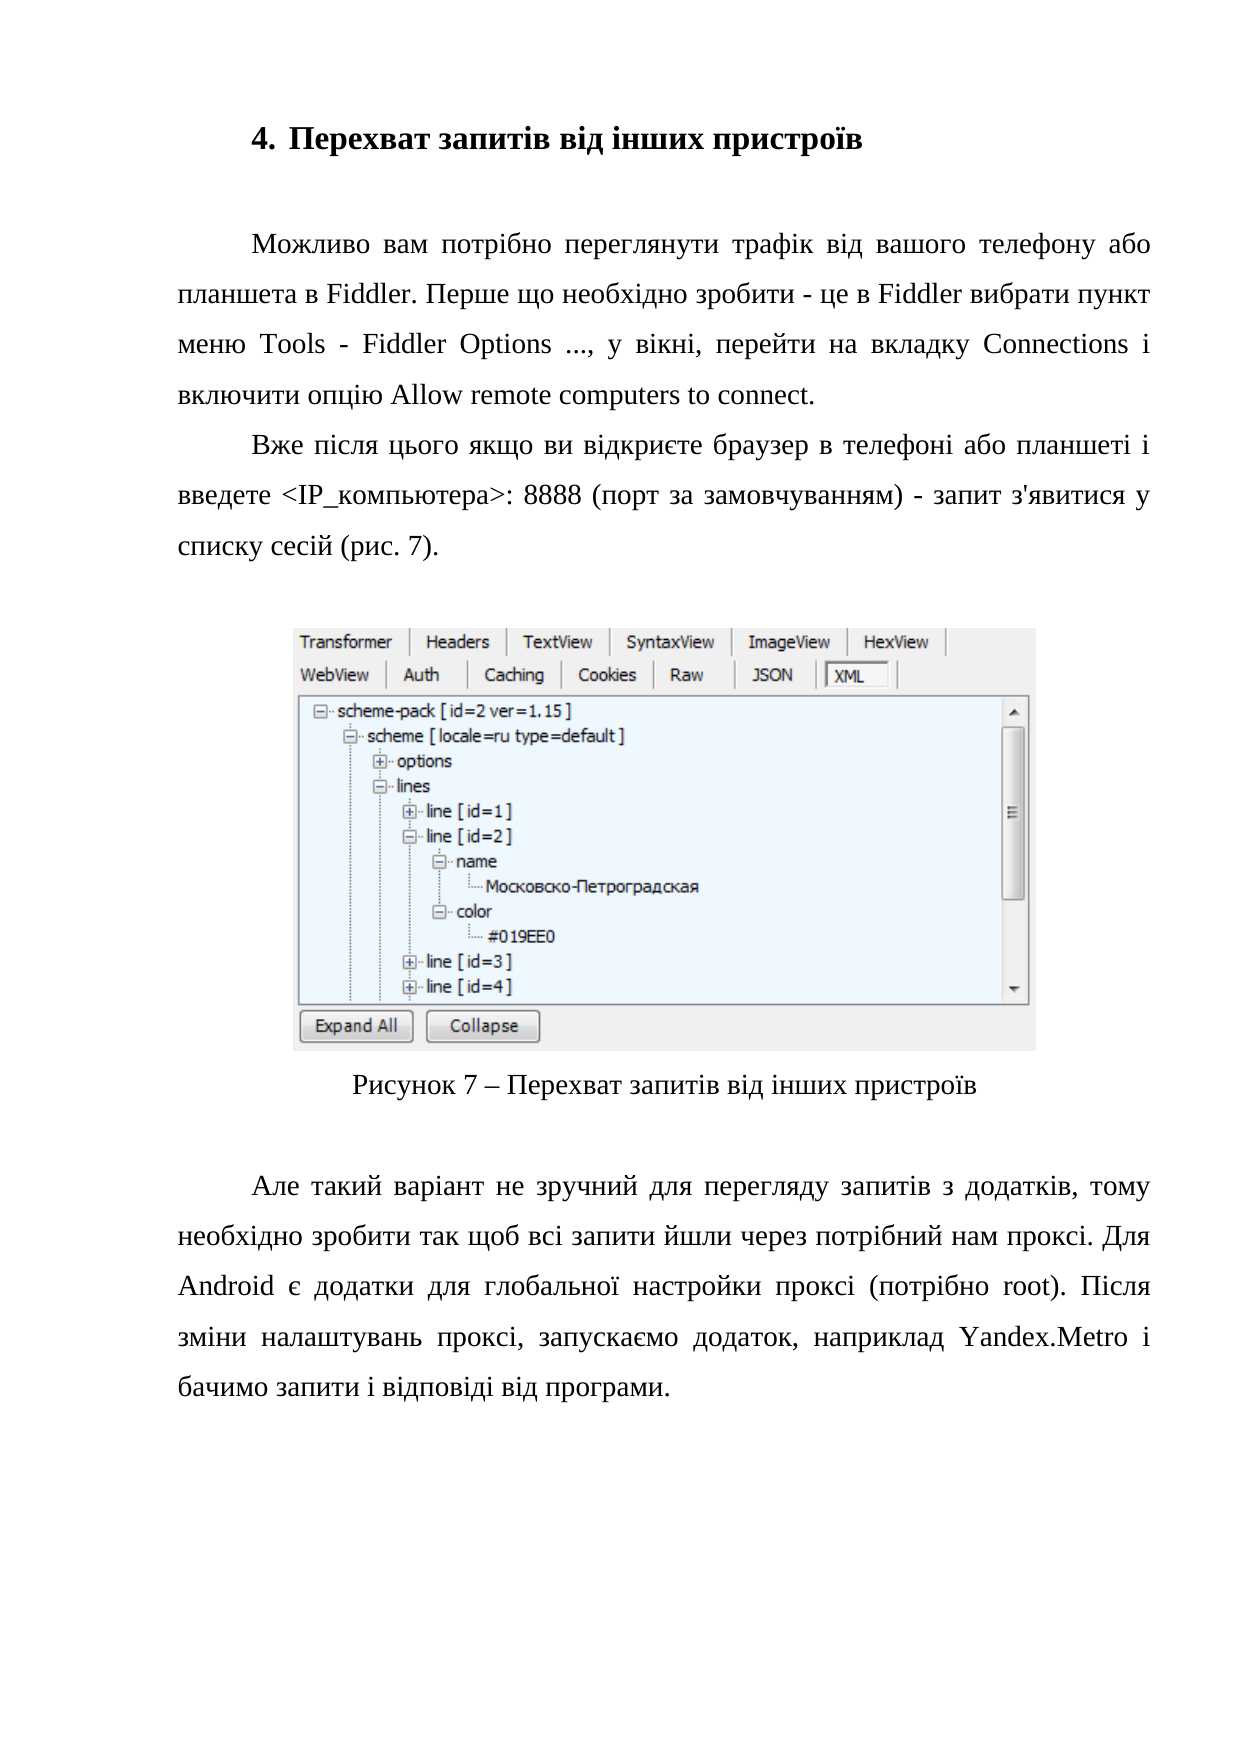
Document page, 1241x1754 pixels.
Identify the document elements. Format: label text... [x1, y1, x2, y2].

text Рисунок 7 – Перехват запитів від інших пристроїв [177, 1067, 1152, 1101]
text Але такий варіант не зручний для перегляду запитів з додатків, тому необхідно зробити так щоб всі запити йшли через потрібний нам проксі. Для Android є додатки для глобальної настройки проксі (потрібно root). Після зміни налаштувань проксі, запускаємо додаток, наприклад Yandex.Metro і бачимо запити і відповіді від програми. [177, 1168, 1152, 1403]
subtitle Перехват запитів від інших пристроїв [251, 118, 1152, 156]
text Вже після цього якщо ви відкриєте браузер в телефоні або планшеті і введете <IP_компьютера>: 8888 (порт за замовчуванням) - запит з'явитися у списку сесій (рис. 7). [177, 427, 1152, 561]
picture [292, 628, 1036, 1051]
